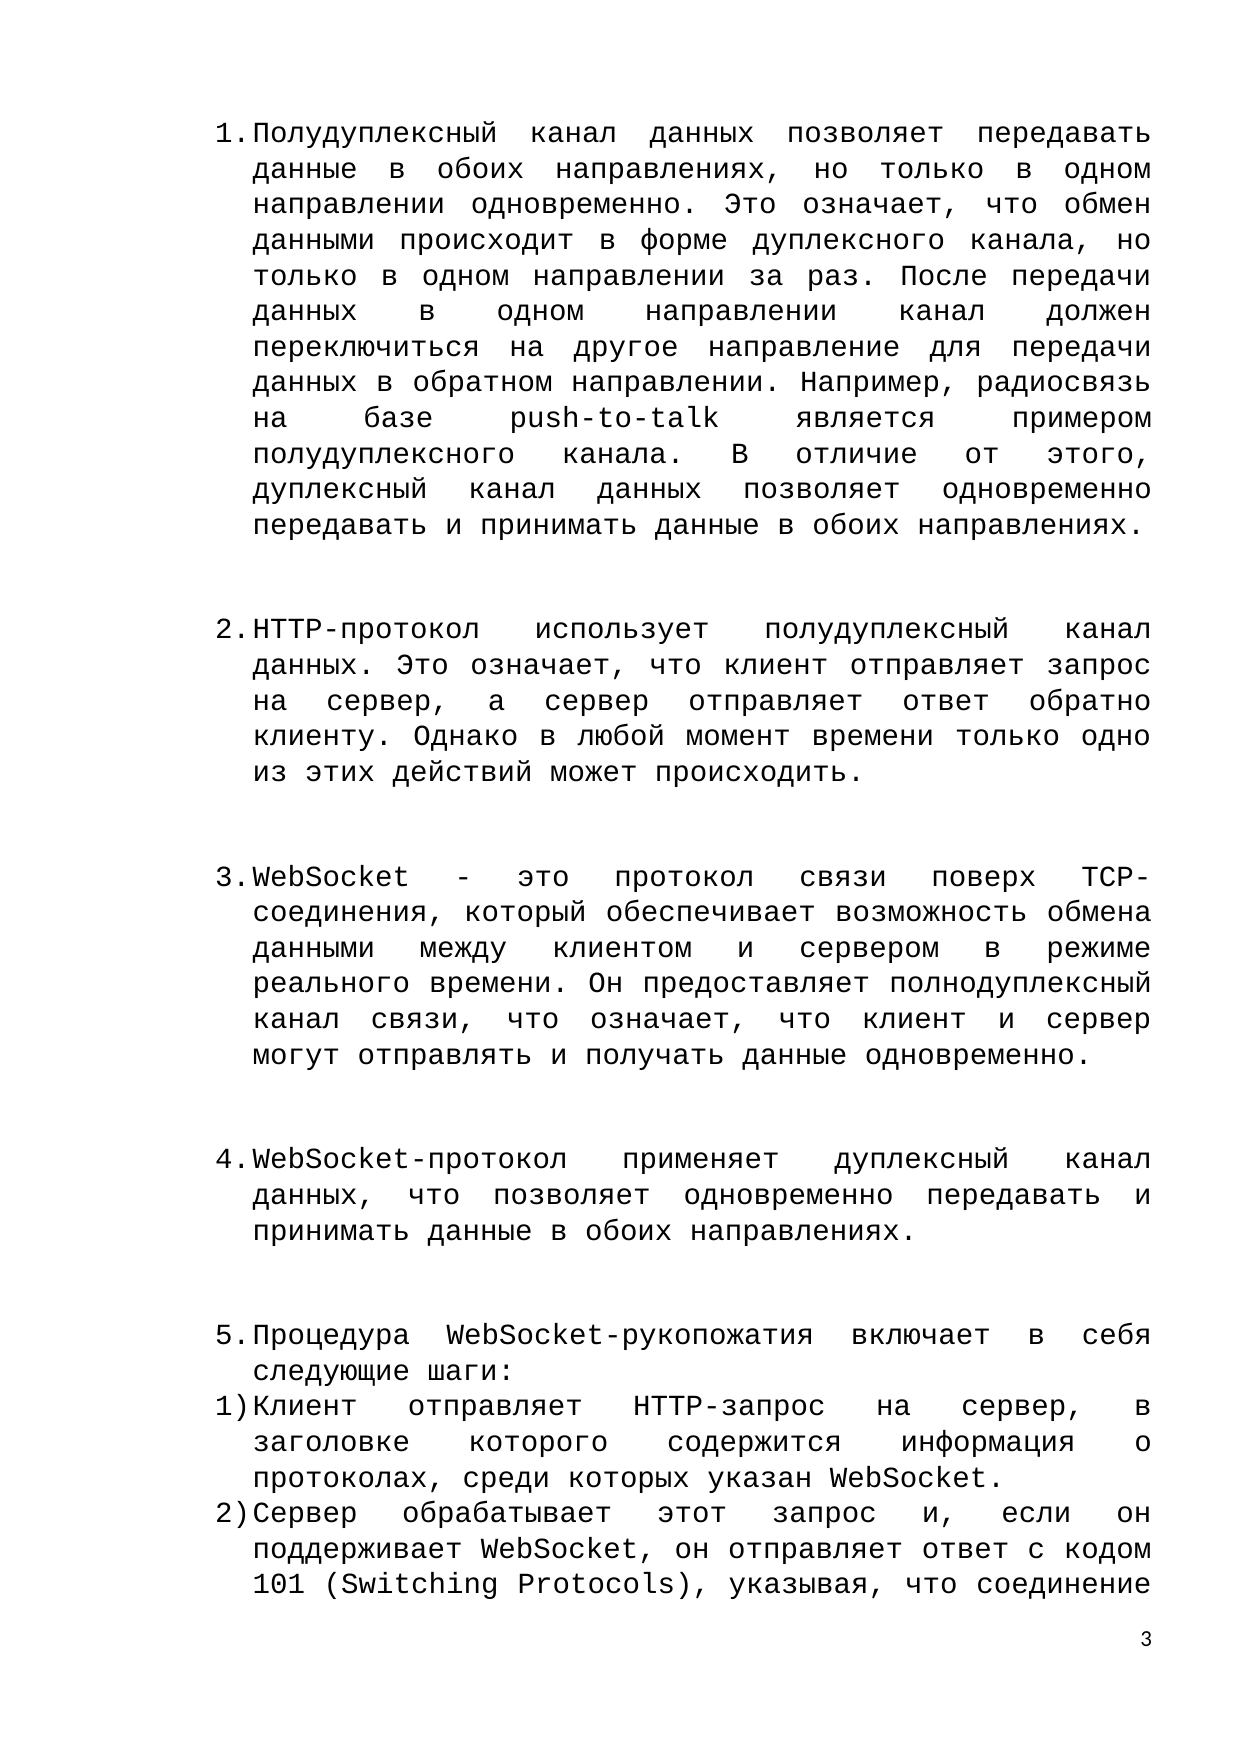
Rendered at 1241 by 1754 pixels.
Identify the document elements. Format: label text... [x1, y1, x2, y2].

list Процедура WebSocket-рукопожатия включает в себя следующие шаги: [215, 1320, 1152, 1389]
list Клиент отправляет HTTP-запрос на сервер, в заголовке которого содержится информация о протоколах, среди которых указан WebSocket. [215, 1391, 1152, 1496]
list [215, 1498, 1152, 1603]
list HTTP-протокол использует полудуплексный канал данных. Это означает, что клиент отправляет запрос на сервер, а сервер отправляет ответ обратно клиенту. Однако в любой момент времени только одно из этих действий может происходить. [215, 614, 1152, 790]
list WebSocket-протокол применяет дуплексный канал данных, что позволяет одновременно передавать и принимать данные в обоих направлениях. [215, 1144, 1152, 1249]
list Полудуплексный канал данных позволяет передавать данные в обоих направлениях, но только в одном направлении одновременно. Это означает, что обмен данными происходит в форме дуплексного канала, но только в одном направлении за раз. После передачи данных в одном направлении канал должен переключиться на другое направление для передачи данных в обратном направлении. Например, радиосвязь на базе push-to-talk является примером полудуплексного канала. В отличие от этого, дуплексный канал данных позволяет одновременно передавать и принимать данные в обоих направлениях. [215, 118, 1152, 543]
list WebSocket - это протокол связи поверх TCP-соединения, который обеспечивает возможность обмена данными между клиентом и сервером в режиме реального времени. Он предоставляет полнодуплексный канал связи, что означает, что клиент и сервер могут отправлять и получать данные одновременно. [215, 862, 1152, 1073]
